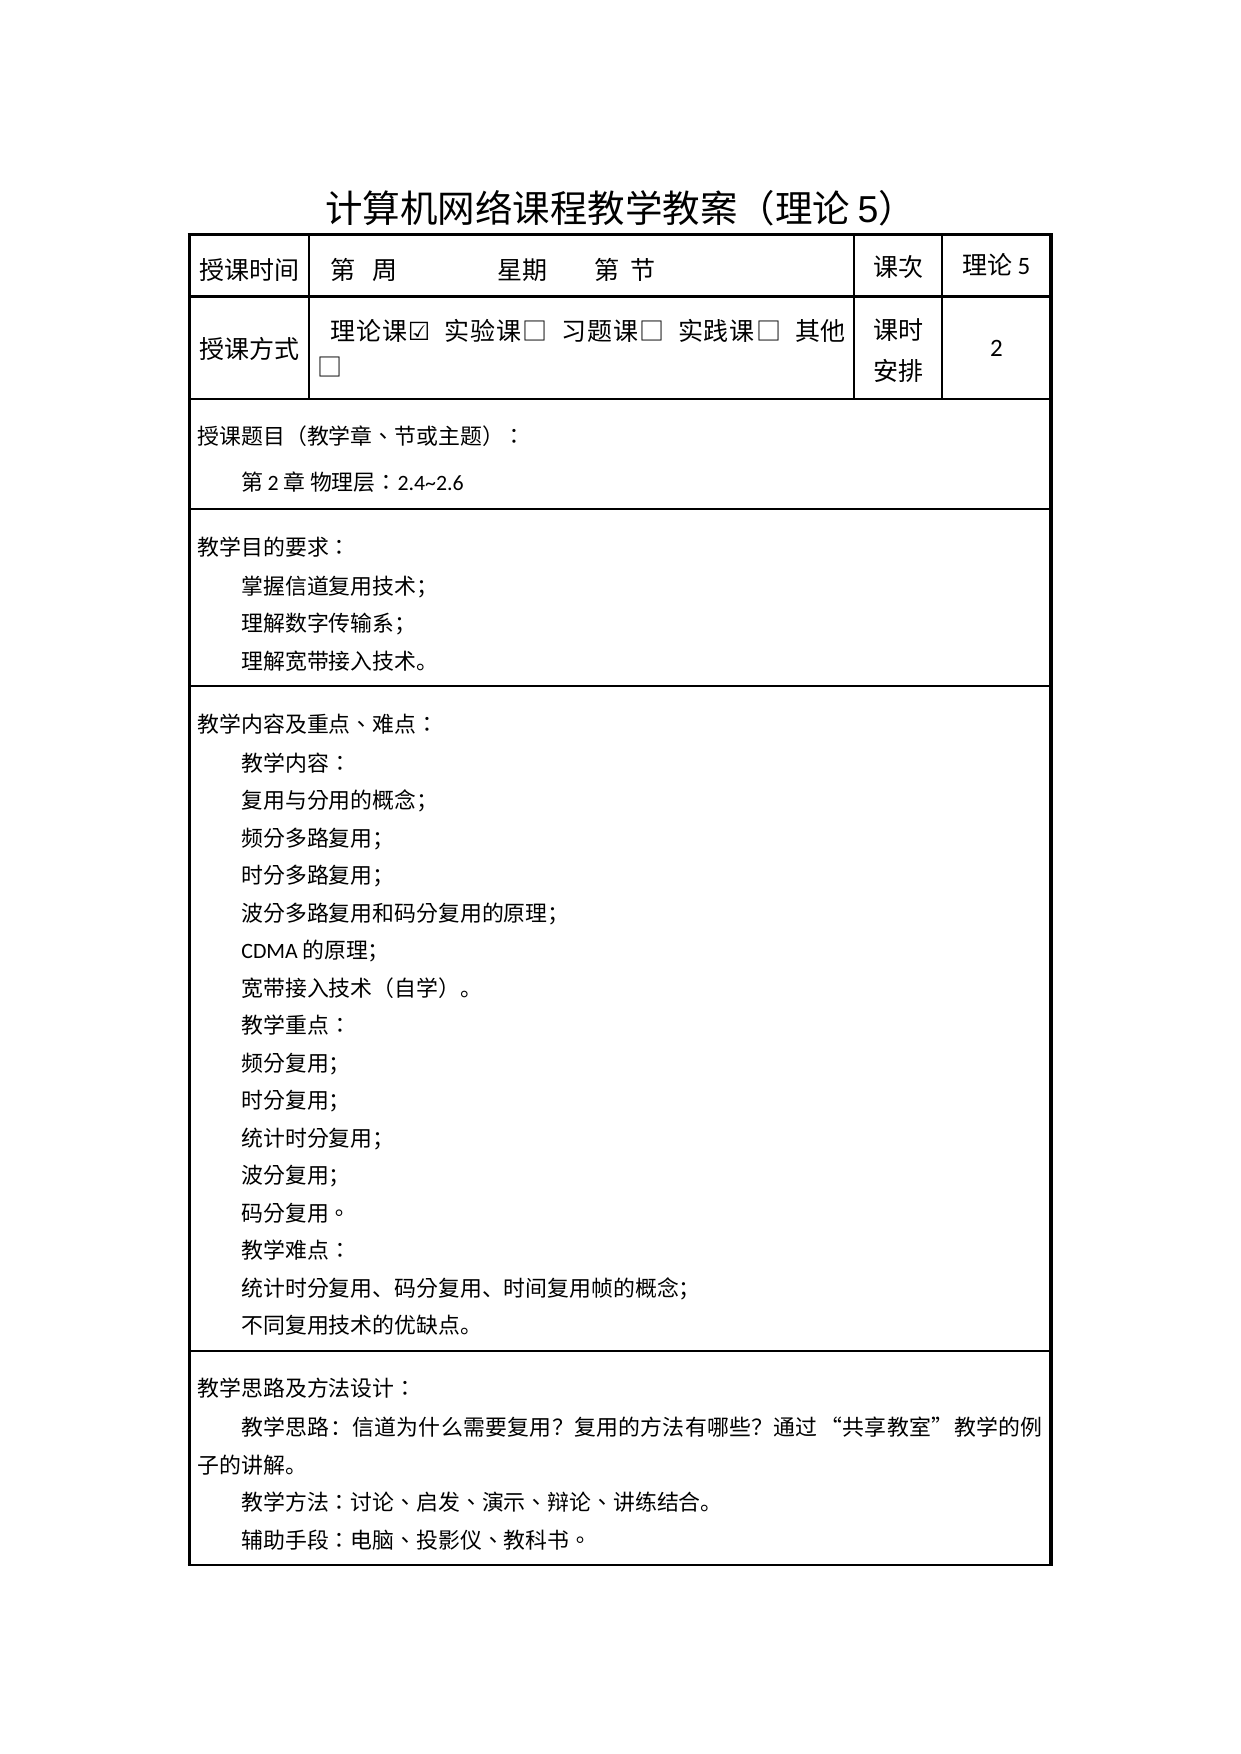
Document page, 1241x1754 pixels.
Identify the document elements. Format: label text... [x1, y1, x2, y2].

table_cell 理论课☑ 实验课□ 习题课□ 实践课□ 其他□ [310, 298, 853, 397]
table_header 授课时间 [191, 236, 308, 295]
table_cell 教学思路及方法设计： 教学思路：信道为什么需要复用？复用的方法有哪些？通过“共享教室”教学的例子的讲解。 教学方法：讨论、启发、演示、辩论、讲练结合。 辅助手段：电脑、投影仪、教科书。 [191, 1352, 1049, 1564]
table_cell 教学内容及重点、难点： 教学内容： 复用与分用的概念； 频分多路复用； 时分多路复用； 波分多路复用和码分复用的原理； CDMA的原理； 宽带接入技术（自学）。 教学重点： 频分复用； 时分复用； 统计时分复用； 波分复用； 码分复用。 教学难点： 统计时分复用、码分复用、时间复用帧的概念； 不同复用技术的优缺点。 [191, 687, 1049, 1349]
table_cell 授课题目（教学章、节或主题）： 第2章 物理层：2.4~2.6 [191, 400, 1049, 508]
table_header 理论5 [943, 236, 1049, 295]
table_header 课次 [855, 236, 941, 295]
table_cell 课时 安排 [855, 298, 941, 397]
table_cell 2 [943, 298, 1049, 397]
table_cell 授课方式 [191, 298, 308, 397]
text 计算机网络课程教学教案（理论5） [187, 179, 1053, 233]
table_header 第 周 星期 第 节 [310, 236, 853, 295]
table_cell 教学目的要求： 掌握信道复用技术； 理解数字传输系； 理解宽带接入技术。 [191, 510, 1049, 685]
